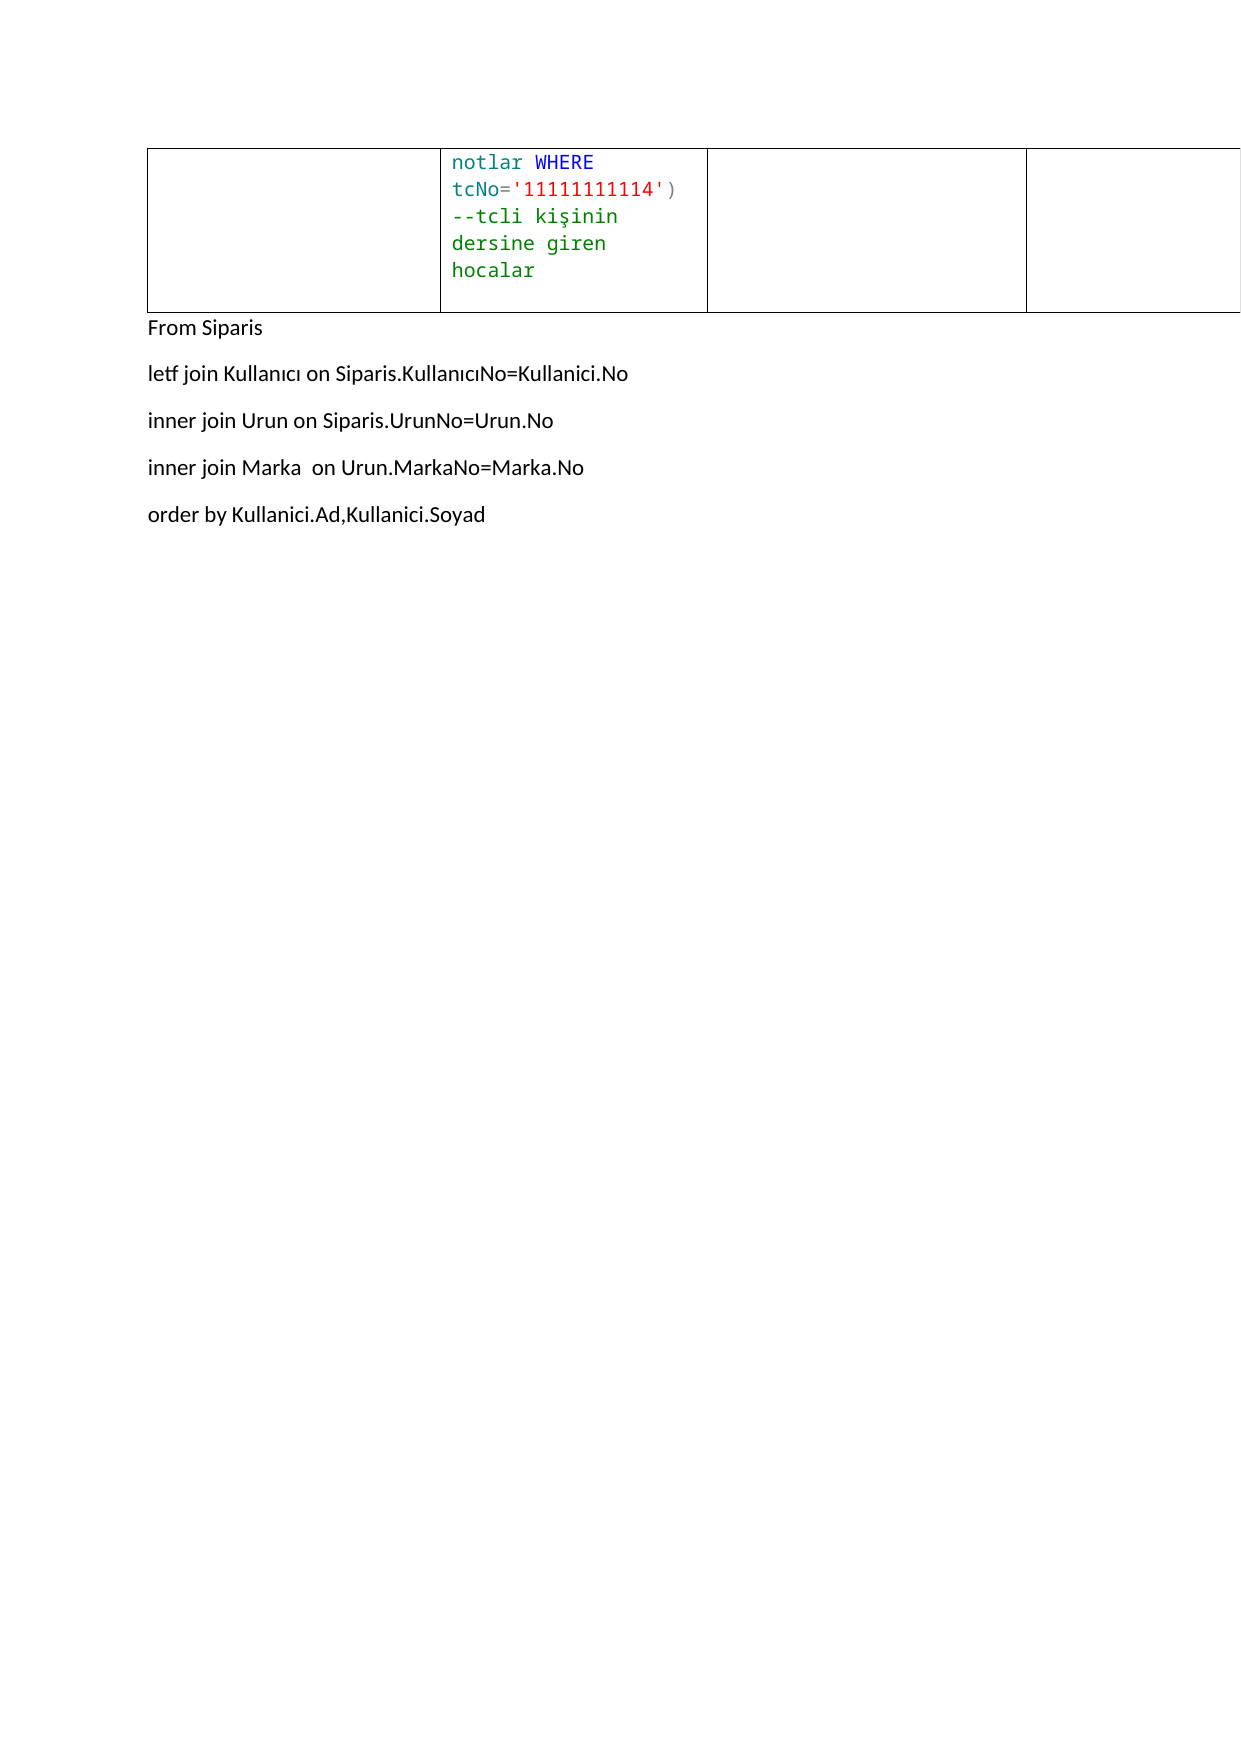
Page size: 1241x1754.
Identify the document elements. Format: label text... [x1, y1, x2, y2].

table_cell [148, 149, 440, 312]
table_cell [441, 149, 707, 312]
text order by Kullanici.Ad,Kullanici.Soyad [148, 500, 1093, 528]
table_cell [1027, 149, 1240, 312]
text inner join Urun on Siparis.UrunNo=Urun.No [148, 406, 1093, 434]
text letf join Kullanıcı on Siparis.KullanıcıNo=Kullanici.No [148, 359, 1093, 387]
text inner join Marka on Urun.MarkaNo=Marka.No [148, 453, 1093, 481]
text From Siparis [148, 313, 1093, 341]
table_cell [708, 149, 1026, 312]
